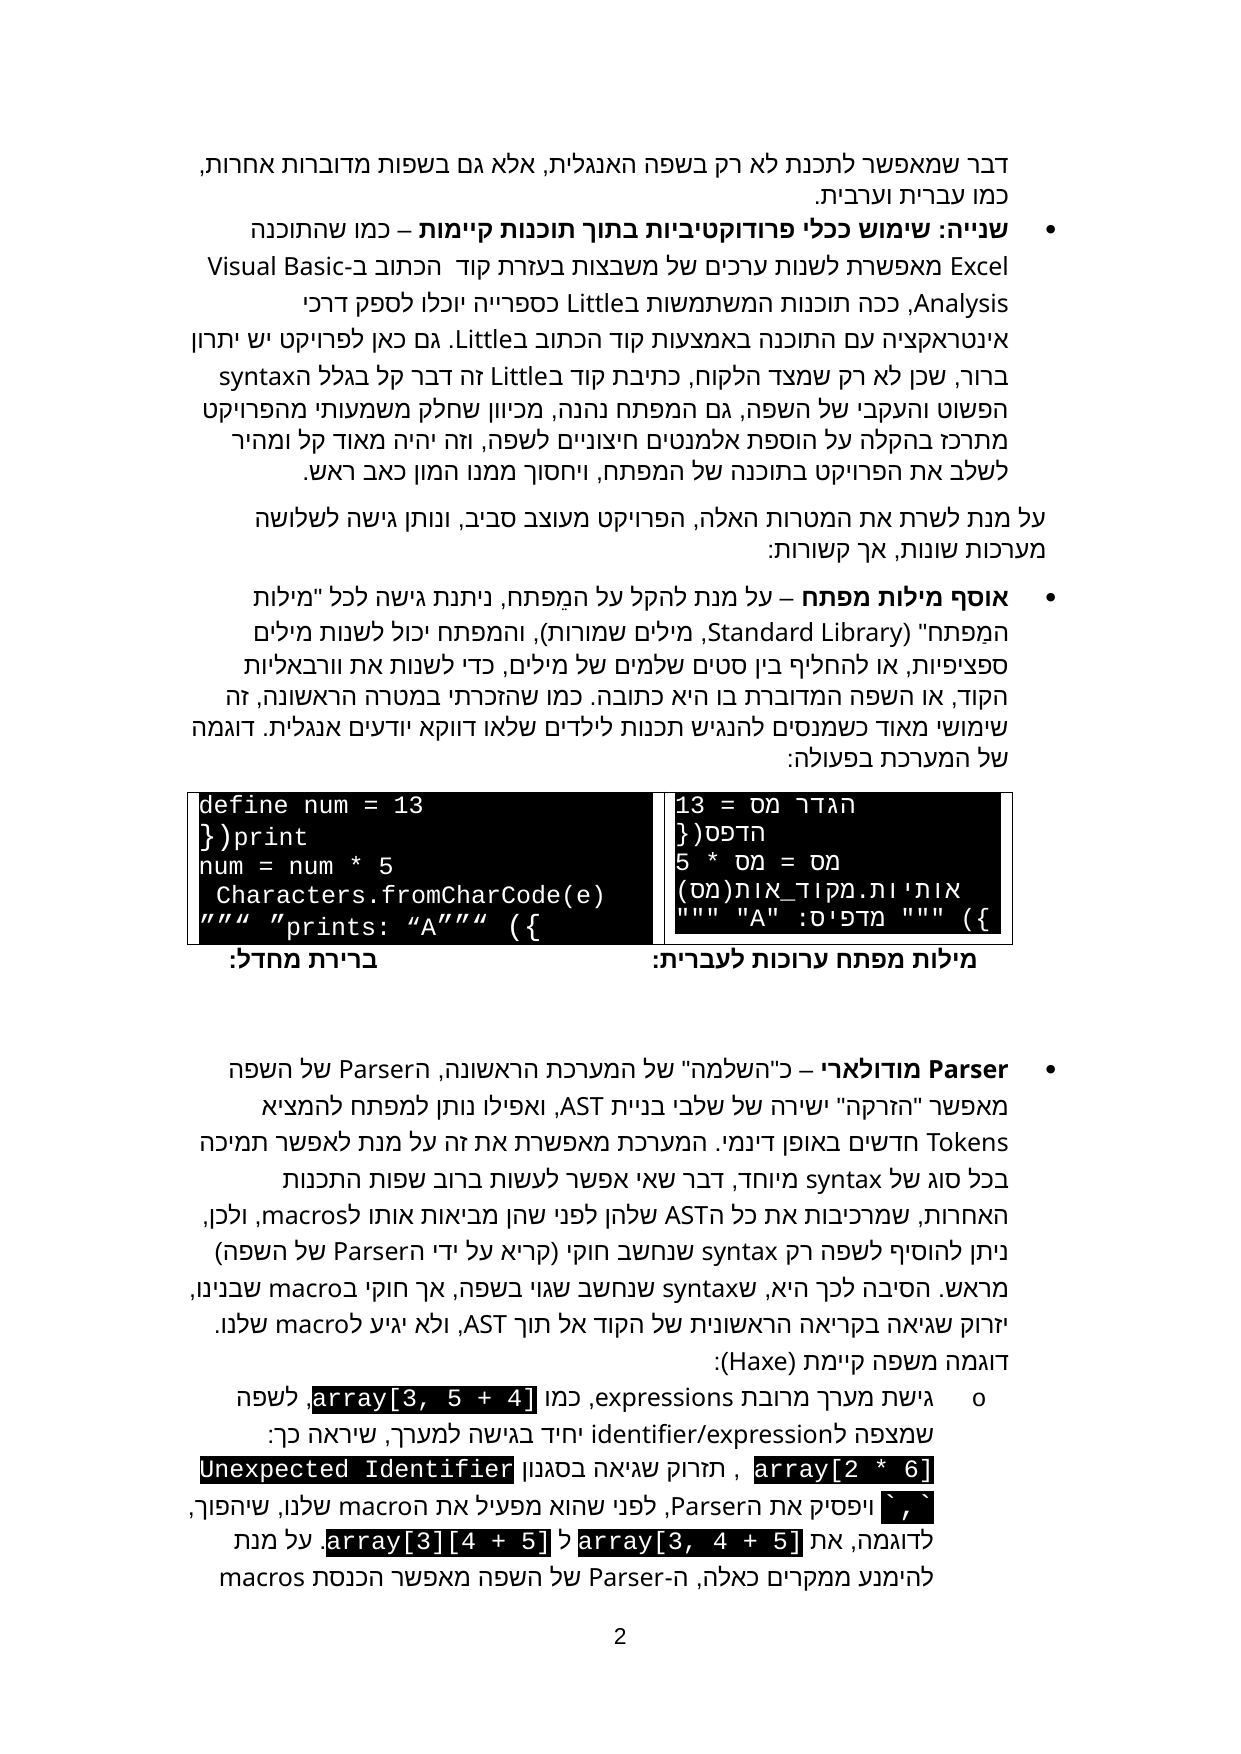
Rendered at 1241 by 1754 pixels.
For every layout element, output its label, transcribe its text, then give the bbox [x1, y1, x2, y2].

table_header הגדר מס = 13 הדפס({ מס = מס * 5 אותיות.מקוד_אות(מס) }) """ מדפיס: "A" """ [665, 793, 1012, 944]
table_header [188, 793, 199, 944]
text על מנת לשרת את המטרות האלה, הפרויקט מעוצב סביב, ונותן גישה לשלושה מערכות שונות, אך קשורות: [187, 504, 1046, 564]
list מילות מפתח ערוכות לעברית: ברירת מחדל: [187, 945, 1009, 973]
list Parser מודולארי – כ"השלמה" של המערכת הראשונה, הParser של השפה מאפשר "הזרקה" ישירה של שלבי בניית AST, ואפילו נותן למפתח להמציא Tokens חדשים באופן דינמי. המערכת מאפשרת את זה על מנת לאפשר תמיכה בכל סוג של syntax מיוחד, דבר שאי אפשר לעשות ברוב שפות התכנות האחרות, שמרכיבות את כל הAST שלהן לפני שהן מביאות אותו לmacros, ולכן, ניתן להוסיף לשפה רק syntax שנחשב חוקי (קריא על ידי הParser של השפה) מראש. הסיבה לכך היא, שsyntax שנחשב שגוי בשפה, אך חוקי בmacro שבנינו, יזרוק שגיאה בקריאה הראשונית של הקוד אל תוך AST, ולא יגיע לmacro שלנו. דוגמה משפה קיימת (Haxe): [187, 1052, 1046, 1377]
list אוסף מילות מפתח – על מנת להקל על המֵפתח, ניתנת גישה לכל "מילות המַפתח" (Standard Library, מילים שמורות), והמפתח יכול לשנות מילים ספציפיות, או להחליף בין סטים שלמים של מילים, כדי לשנות את וורבאליות הקוד, או השפה המדוברת בו היא כתובה. כמו שהזכרתי במטרה הראשונה, זה שימושי מאוד כשמנסים להנגיש תכנות לילדים שלאו דווקא יודעים אנגלית. דוגמה של המערכת בפעולה: [187, 583, 1046, 773]
list שנייה: שימוש ככלי פרודוקטיביות בתוך תוכנות קיימות – כמו שהתוכנה Excel מאפשרת לשנות ערכים של משבצות בעזרת קוד הכתוב ב-Visual Basic Analysis, ככה תוכנות המשתמשות בLittle כספרייה יוכלו לספק דרכי אינטראקציה עם התוכנה באמצעות קוד הכתוב בLittle. גם כאן לפרויקט יש יתרון ברור, שכן לא רק שמצד הלקוח, כתיבת קוד בLittle זה דבר קל בגלל הsyntax הפשוט והעקבי של השפה, גם המפתח נהנה, מכיוון שחלק משמעותי מהפרויקט מתרכז בהקלה על הוספת אלמנטים חיצוניים לשפה, וזה יהיה מאוד קל ומהיר לשלב את הפרויקט בתוכנה של המפתח, ויחסוך ממנו המון כאב ראש. [187, 212, 1046, 486]
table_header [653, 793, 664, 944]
